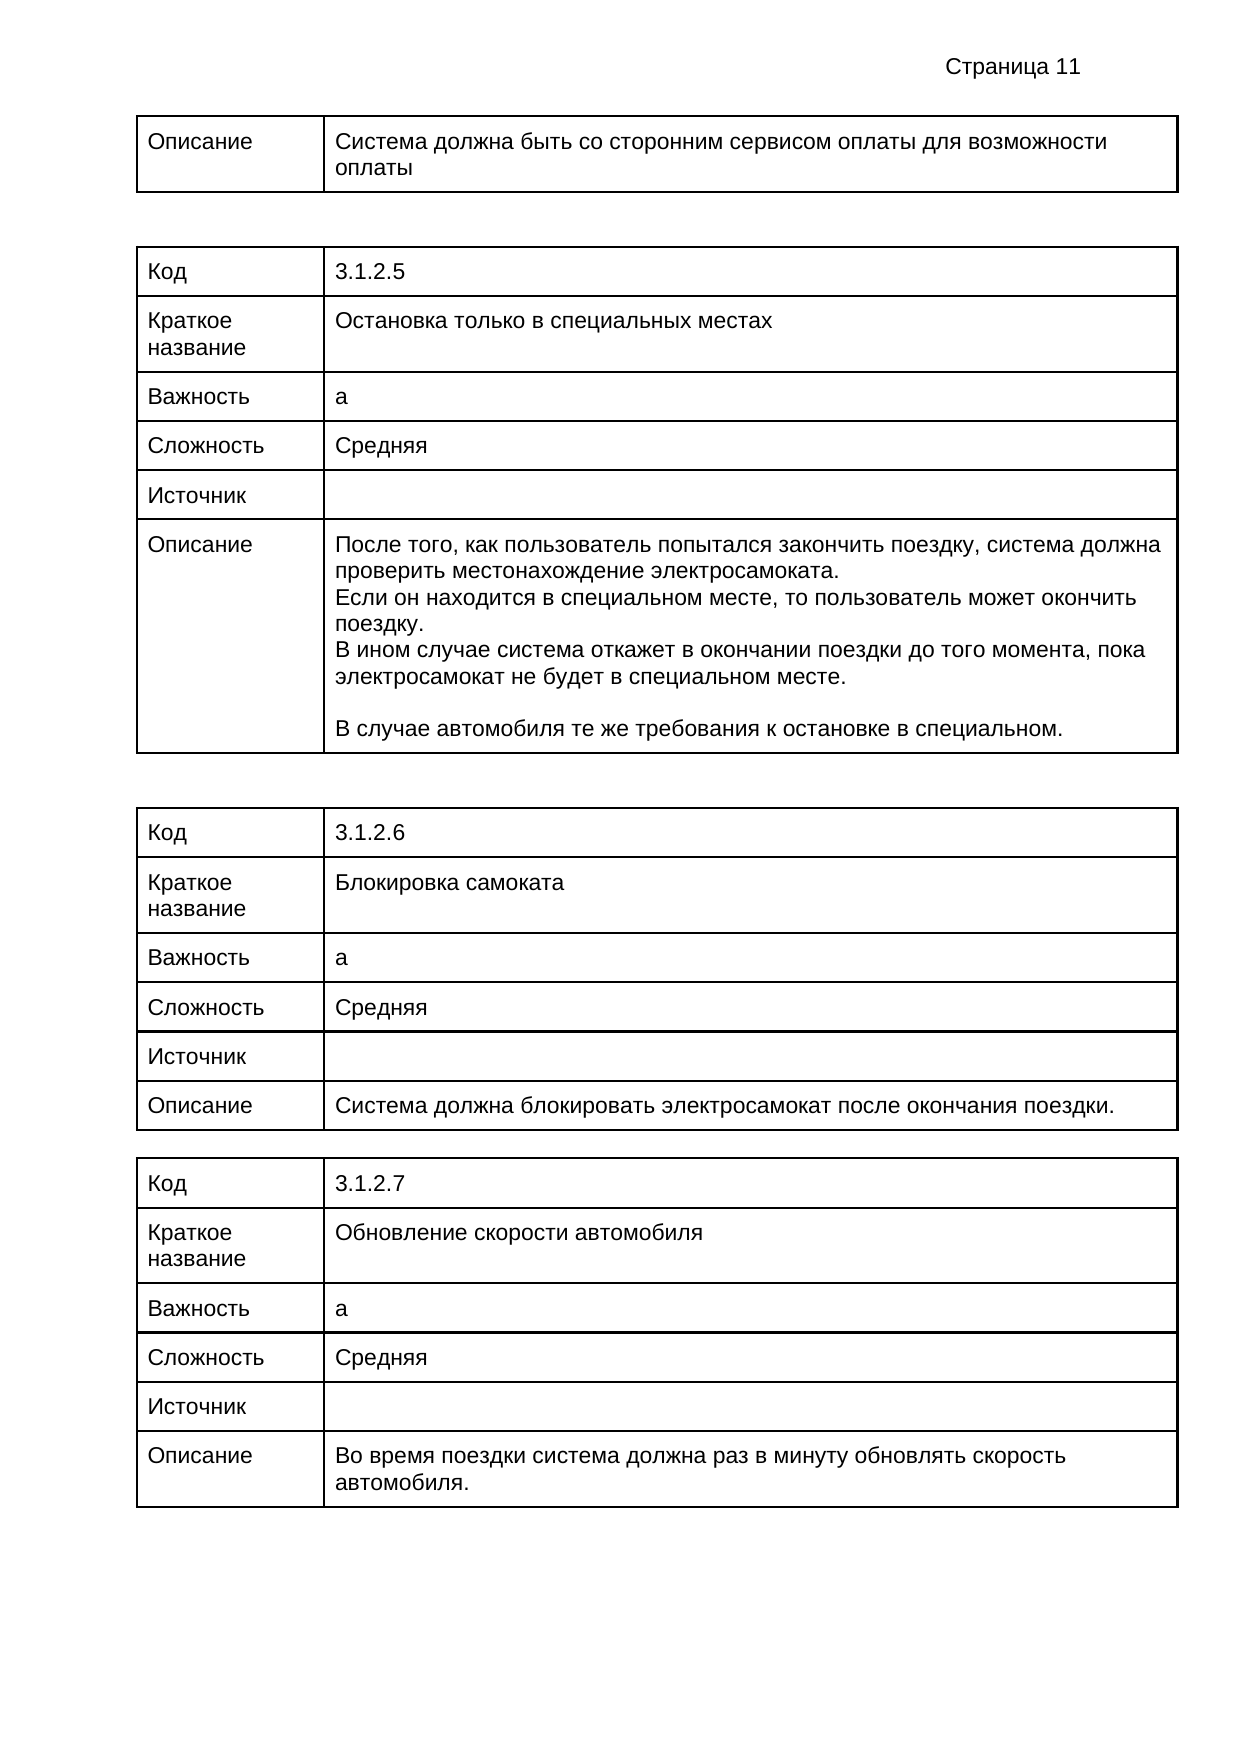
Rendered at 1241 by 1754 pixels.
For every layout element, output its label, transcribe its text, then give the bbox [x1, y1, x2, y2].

table_cell Система должна блокировать электросамокат после окончания поездки. [325, 1082, 1176, 1129]
table_cell Описание [138, 117, 323, 191]
table_cell Обновление скорости автомобиля [325, 1209, 1176, 1282]
table_cell Сложность [138, 422, 323, 469]
table_cell Источник [138, 471, 323, 518]
table_cell Средняя [325, 983, 1176, 1030]
table_cell Остановка только в специальных местах [325, 297, 1176, 371]
table_cell Описание [138, 1432, 323, 1506]
table_cell a [325, 934, 1176, 981]
table_header 3.1.2.6 [325, 809, 1176, 856]
table_cell Краткое название [138, 858, 323, 932]
table_cell Источник [138, 1383, 323, 1430]
table_cell Сложность [138, 983, 323, 1030]
table_header Код [138, 248, 323, 295]
table_cell Важность [138, 934, 323, 981]
table_header Код [138, 809, 323, 856]
table_cell [325, 471, 1176, 518]
table_cell [325, 1033, 1176, 1079]
table_header 3.1.2.5 [325, 248, 1176, 295]
table_cell Система должна быть со сторонним сервисом оплаты для возможности оплаты [325, 117, 1176, 191]
table_cell Сложность [138, 1334, 323, 1381]
table_cell Средняя [325, 422, 1176, 469]
table_cell Описание [138, 1082, 323, 1129]
table_cell Важность [138, 1284, 323, 1331]
table_cell a [325, 1284, 1176, 1331]
table_header 3.1.2.7 [325, 1159, 1176, 1207]
table_header Код [138, 1159, 323, 1207]
table_cell [325, 1383, 1176, 1430]
table_cell После того, как пользователь попытался закончить поездку, система должна проверить местонахождение электросамоката. Если он находится в специальном месте, то пользователь может окончить поездку. В ином случае система откажет в окончании поездки до того момента, пока электросамокат не будет в специальном месте. В случае автомобиля те же требования к остановке в специальном. [325, 520, 1176, 752]
table_cell Важность [138, 373, 323, 420]
table_cell Краткое название [138, 1209, 323, 1282]
table_cell a [325, 373, 1176, 420]
table_cell Описание [138, 520, 323, 752]
table_cell Во время поездки система должна раз в минуту обновлять скорость автомобиля. [325, 1432, 1176, 1506]
table_cell Источник [138, 1033, 323, 1079]
table_cell Средняя [325, 1334, 1176, 1381]
table_cell Краткое название [138, 297, 323, 371]
table_cell Блокировка самоката [325, 858, 1176, 932]
